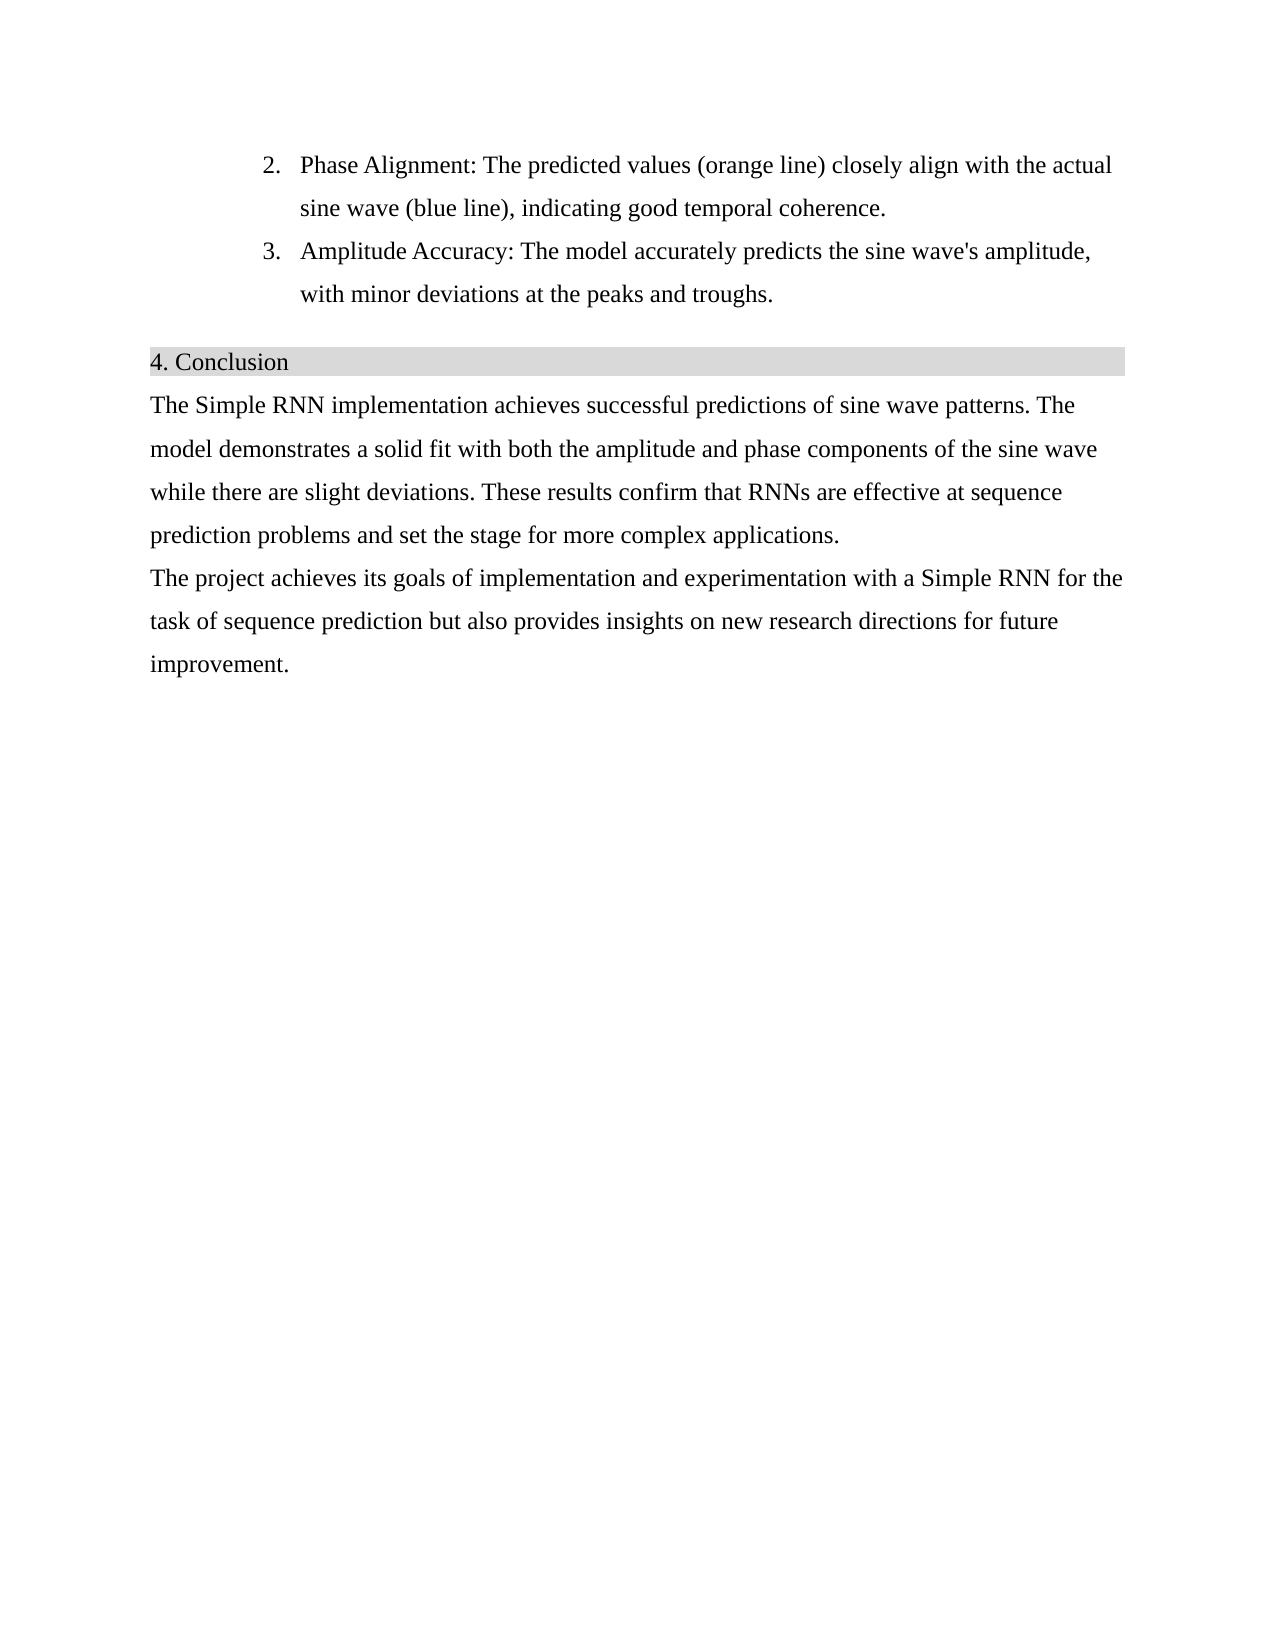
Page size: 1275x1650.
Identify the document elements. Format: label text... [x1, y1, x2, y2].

list 4. Conclusion [150, 347, 1125, 376]
text The project achieves its goals of implementation and experimentation with a Simple RNN for the task of sequence prediction but also provides insights on new research directions for future improvement. [150, 563, 1125, 678]
list Phase Alignment: The predicted values (orange line) closely align with the actual sine wave (blue line), indicating good temporal coherence. [262, 150, 1125, 222]
list Amplitude Accuracy: The model accurately predicts the sine wave's amplitude, with minor deviations at the peaks and troughs. [262, 236, 1125, 308]
text The Simple RNN implementation achieves successful predictions of sine wave patterns. The model demonstrates a solid fit with both the amplitude and phase components of the sine wave while there are slight deviations. These results confirm that RNNs are effective at sequence prediction problems and set the stage for more complex applications. [150, 391, 1125, 549]
